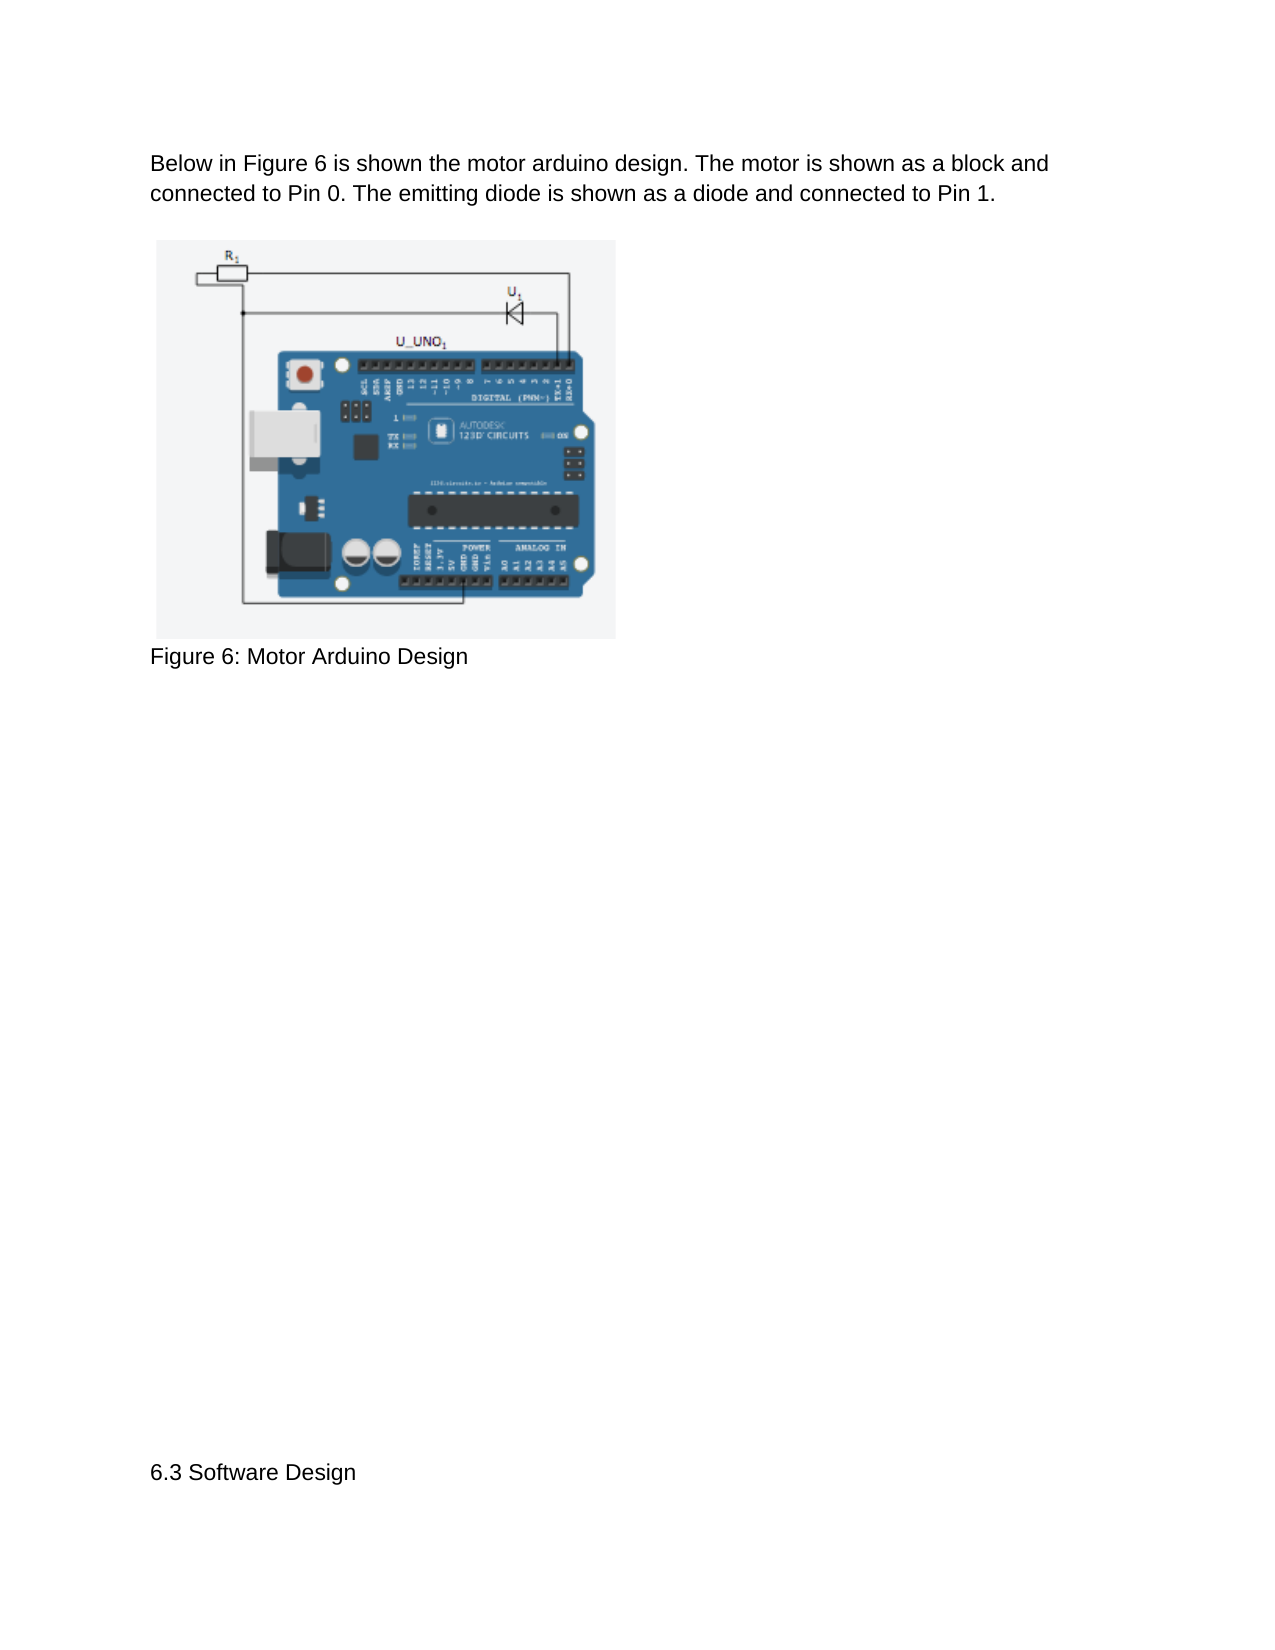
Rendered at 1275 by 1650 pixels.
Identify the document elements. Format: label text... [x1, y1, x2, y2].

picture [156, 240, 616, 639]
text 6.3 Software Design [150, 1458, 1125, 1485]
text Below in Figure 6 is shown the motor arduino design. The motor is shown as a block and connected to Pin 0. The emitting diode is shown as a diode and connected to Pin 1. [150, 150, 1125, 207]
text Figure 6: Motor Arduino Design [150, 643, 1125, 669]
